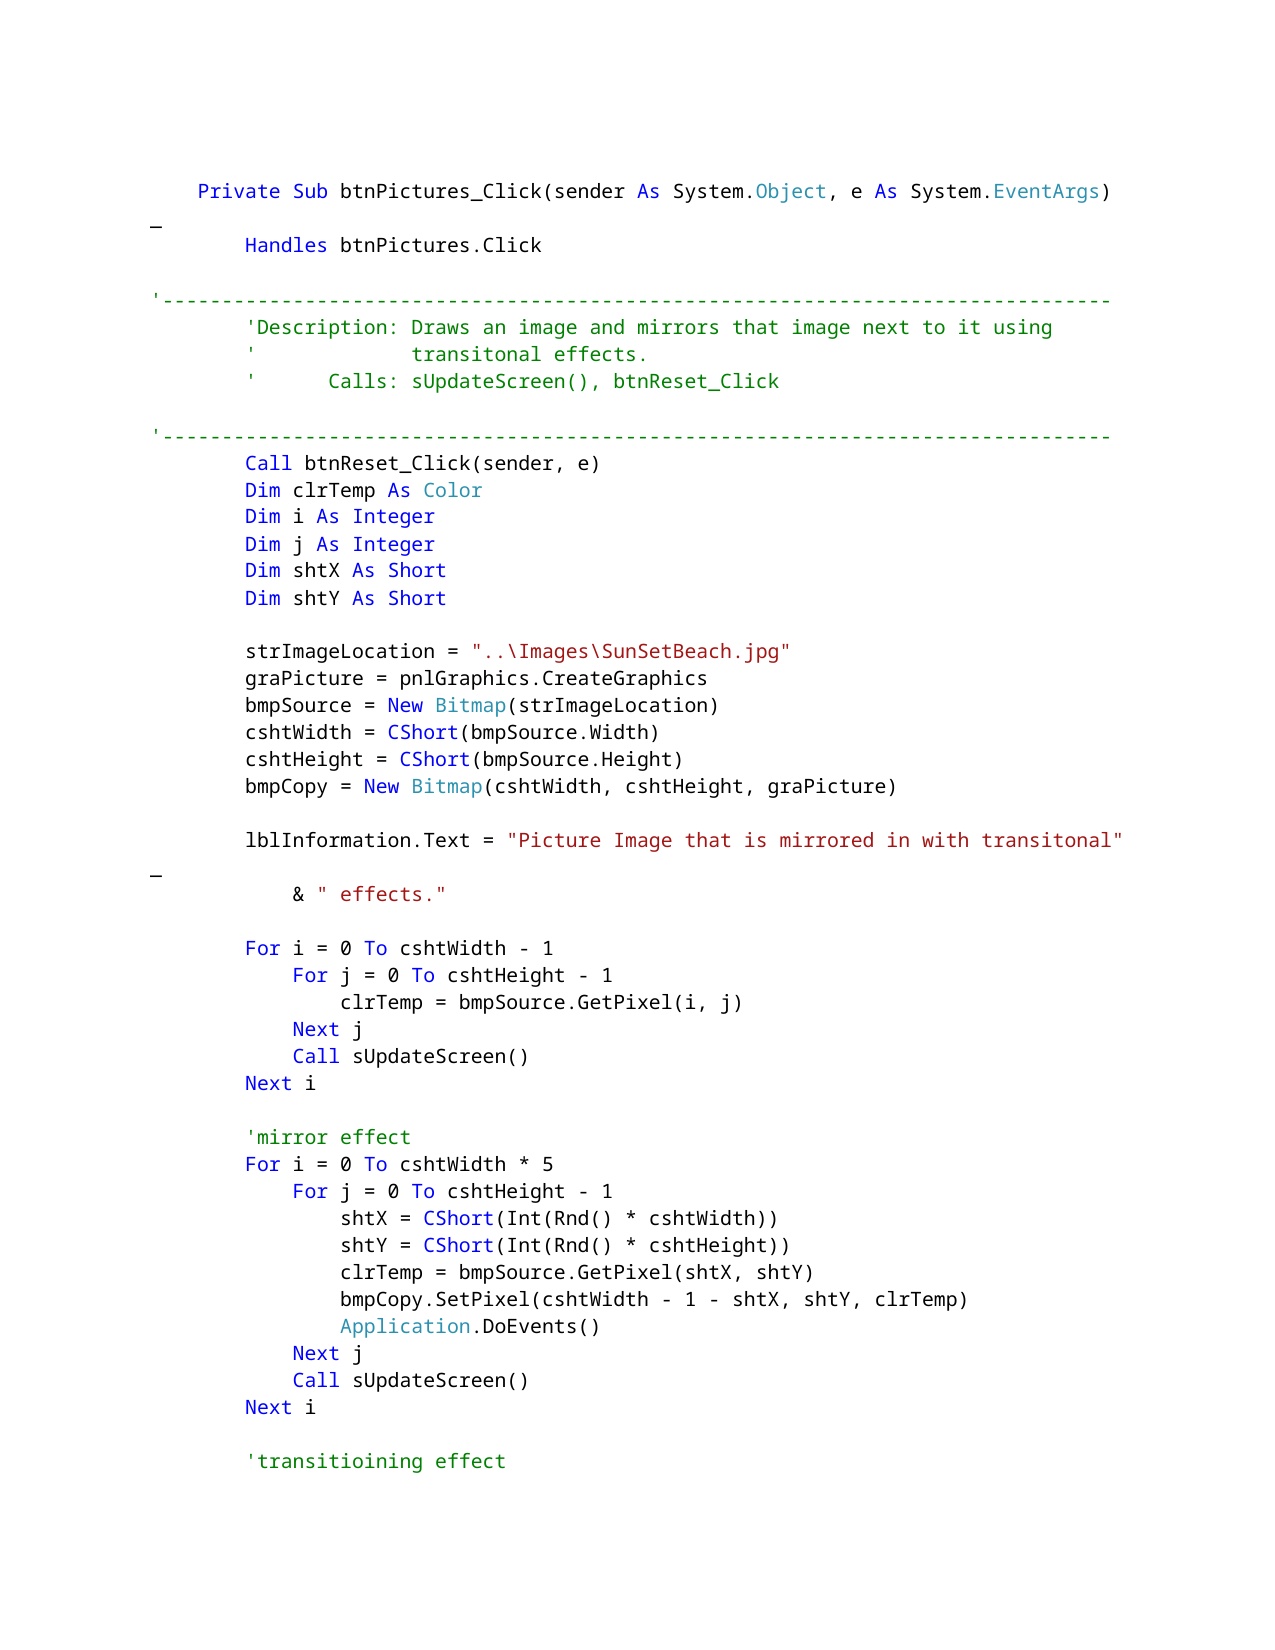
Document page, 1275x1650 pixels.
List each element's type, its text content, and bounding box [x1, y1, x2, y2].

text Next j [150, 1015, 1125, 1042]
text For i = 0 To cshtWidth - 1 [150, 934, 1125, 961]
text Dim shtX As Short [150, 557, 1125, 584]
text Handles btnPictures.Click [150, 231, 1125, 258]
text For j = 0 To cshtHeight - 1 [150, 961, 1125, 988]
text clrTemp = bmpSource.GetPixel(shtX, shtY) [150, 1258, 1125, 1285]
text ' transitonal effects. [150, 340, 1125, 367]
text & " effects." [150, 881, 1125, 907]
text Call sUpdateScreen() [150, 1366, 1125, 1393]
text Dim shtY As Short [150, 584, 1125, 611]
text 'mirror effect [150, 1123, 1125, 1150]
text '-------------------------------------------------------------------------------- [150, 394, 1125, 449]
text Private Sub btnPictures_Click(sender As System.Object, e As System.EventArgs) _ [150, 177, 1125, 231]
text For j = 0 To cshtHeight - 1 [150, 1177, 1125, 1204]
text bmpCopy.SetPixel(cshtWidth - 1 - shtX, shtY, clrTemp) [150, 1285, 1125, 1312]
text '-------------------------------------------------------------------------------- [150, 258, 1125, 313]
text lblInformation.Text = "Picture Image that is mirrored in with transitonal" _ [150, 827, 1125, 881]
text For i = 0 To cshtWidth * 5 [150, 1150, 1125, 1177]
text ' Calls: sUpdateScreen(), btnReset_Click [150, 367, 1125, 394]
text bmpSource = New Bitmap(strImageLocation) [150, 692, 1125, 719]
text shtX = CShort(Int(Rnd() * cshtWidth)) [150, 1204, 1125, 1231]
text Next i [150, 1069, 1125, 1096]
text Next j [150, 1339, 1125, 1366]
text Application.DoEvents() [150, 1312, 1125, 1339]
text Call btnReset_Click(sender, e) [150, 449, 1125, 476]
text graPicture = pnlGraphics.CreateGraphics [150, 665, 1125, 692]
text clrTemp = bmpSource.GetPixel(i, j) [150, 988, 1125, 1015]
text bmpCopy = New Bitmap(cshtWidth, cshtHeight, graPicture) [150, 773, 1125, 799]
text strImageLocation = "..\Images\SunSetBeach.jpg" [150, 638, 1125, 665]
text Dim j As Integer [150, 530, 1125, 557]
text Next i [150, 1393, 1125, 1420]
text Dim i As Integer [150, 503, 1125, 530]
text 'transitioining effect [150, 1447, 1125, 1474]
text shtY = CShort(Int(Rnd() * cshtHeight)) [150, 1231, 1125, 1258]
text Call sUpdateScreen() [150, 1042, 1125, 1069]
text cshtWidth = CShort(bmpSource.Width) [150, 719, 1125, 746]
text cshtHeight = CShort(bmpSource.Height) [150, 746, 1125, 773]
text 'Description: Draws an image and mirrors that image next to it using [150, 313, 1125, 340]
text Dim clrTemp As Color [150, 476, 1125, 503]
